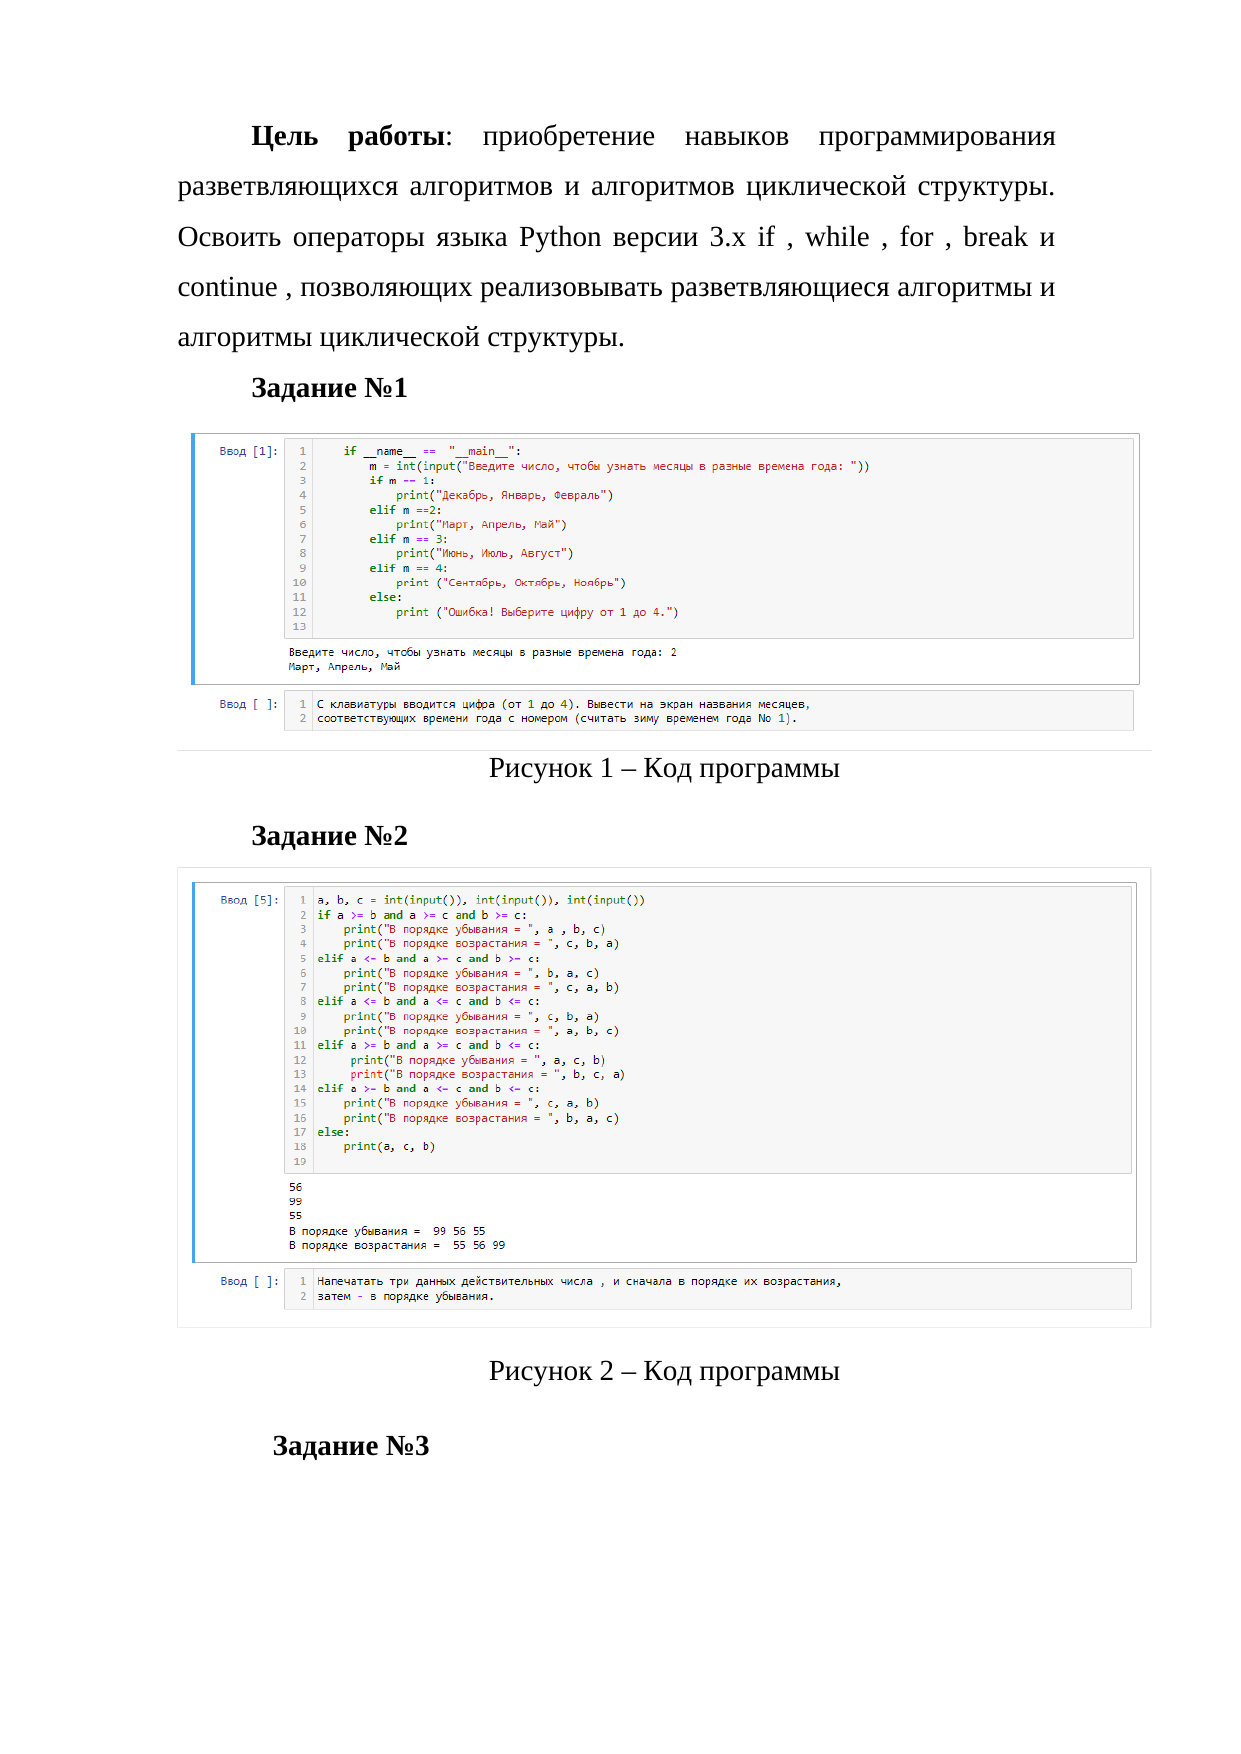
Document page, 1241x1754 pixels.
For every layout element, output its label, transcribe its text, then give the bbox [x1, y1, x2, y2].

picture [177, 867, 1152, 1328]
text Цель работы: приобретение навыков программирования разветвляющихся алгоритмов и алгоритмов циклической структуры. Освоить операторы языка Python версии 3.x if , while , for , break и continue , позволяющих реализовывать разветвляющиеся алгоритмы и алгоритмы циклической структуры. [177, 118, 1056, 353]
text Рисунок 1 – Код программы [272, 751, 1056, 784]
text Рисунок 2 – Код программы [272, 1353, 1056, 1386]
picture [177, 420, 1152, 751]
text Задание №3 [272, 1428, 1056, 1462]
text Задание №2 [177, 818, 1056, 851]
text Задание №1 [177, 370, 1056, 403]
